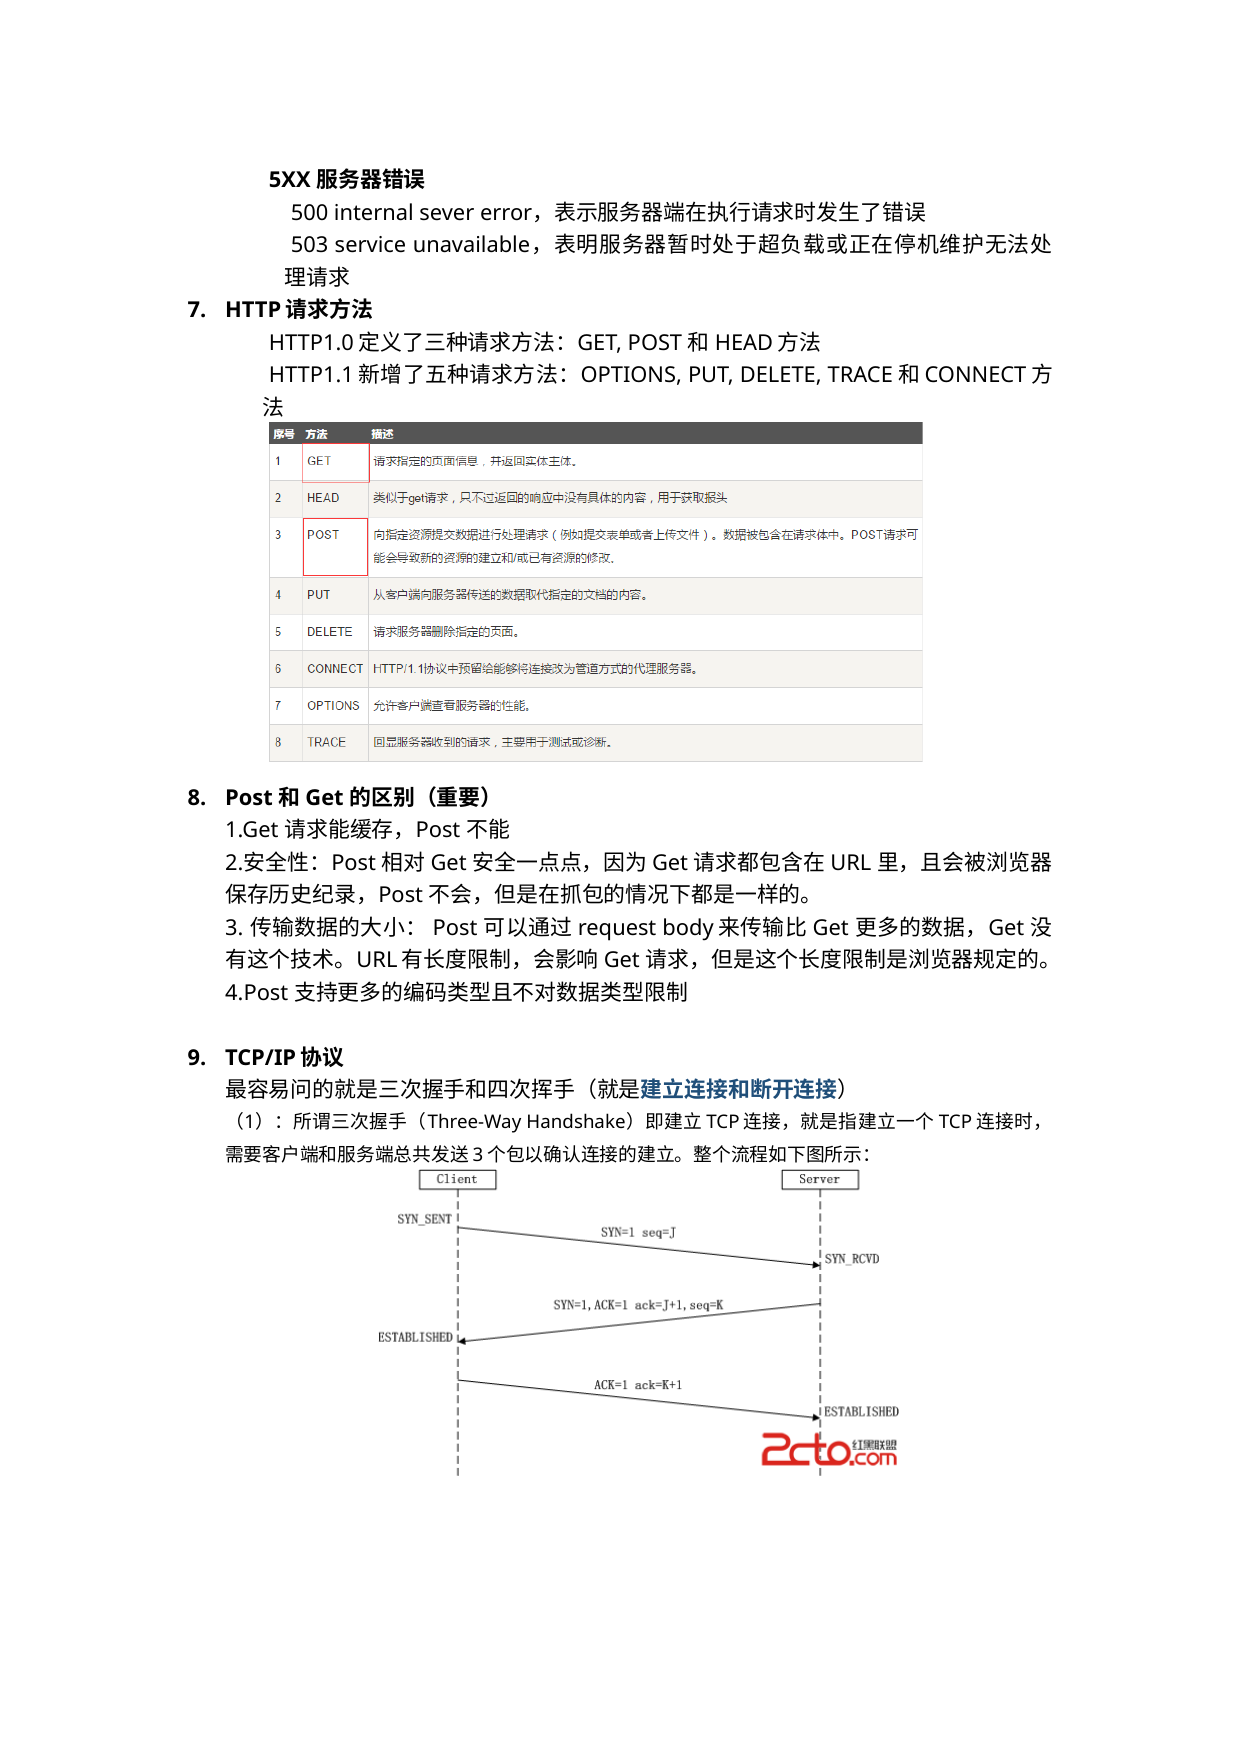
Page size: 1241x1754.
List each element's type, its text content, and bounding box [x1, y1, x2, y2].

list 5XX 服务器错误 [225, 162, 1053, 194]
list 4.Post 支持更多的编码类型且不对数据类型限制 [225, 974, 1053, 1007]
list 2.安全性：Post 相对 Get 安全一点点，因为Get 请求都包含在 URL 里，且会被浏览器保存历史纪录，Post 不会，但是在抓包的情况下都是一样的。 [225, 844, 1053, 909]
list 3. 传输数据的大小： Post 可以通过 request body来传输比 Get 更多的数据，Get 没有这个技术。URL有长度限制，会影响 Get 请求，但是这个长度限制是浏览器规定的。 [225, 909, 1053, 974]
list 最容易问的就是三次握手和四次挥手（就是建立连接和断开连接） [225, 1072, 1053, 1104]
picture [378, 1169, 900, 1476]
list HTTP1.1新增了五种请求方法：OPTIONS, PUT, DELETE, TRACE和CONNECT方法 [262, 357, 1053, 422]
picture [268, 422, 923, 764]
list TCP/IP协议 [187, 1039, 1053, 1072]
list 1.Get 请求能缓存，Post 不能 [225, 812, 1053, 844]
list HTTP请求方法 [187, 292, 1053, 324]
list 503 service unavailable，表明服务器暂时处于超负载或正在停机维护无法处理请求 [284, 227, 1053, 292]
list HTTP1.0定义了三种请求方法：GET, POST 和 HEAD方法 [225, 324, 1053, 357]
list Post 和 Get 的区别（重要） [187, 779, 1053, 812]
list （1）：所谓三次握手（Three-Way Handshake）即建立TCP连接，就是指建立一个TCP连接时，需要客户端和服务端总共发送3个包以确认连接的建立。整个流程如下图所示： [225, 1104, 1053, 1169]
list 500 internal sever error，表示服务器端在执行请求时发生了错误 [247, 194, 1053, 227]
